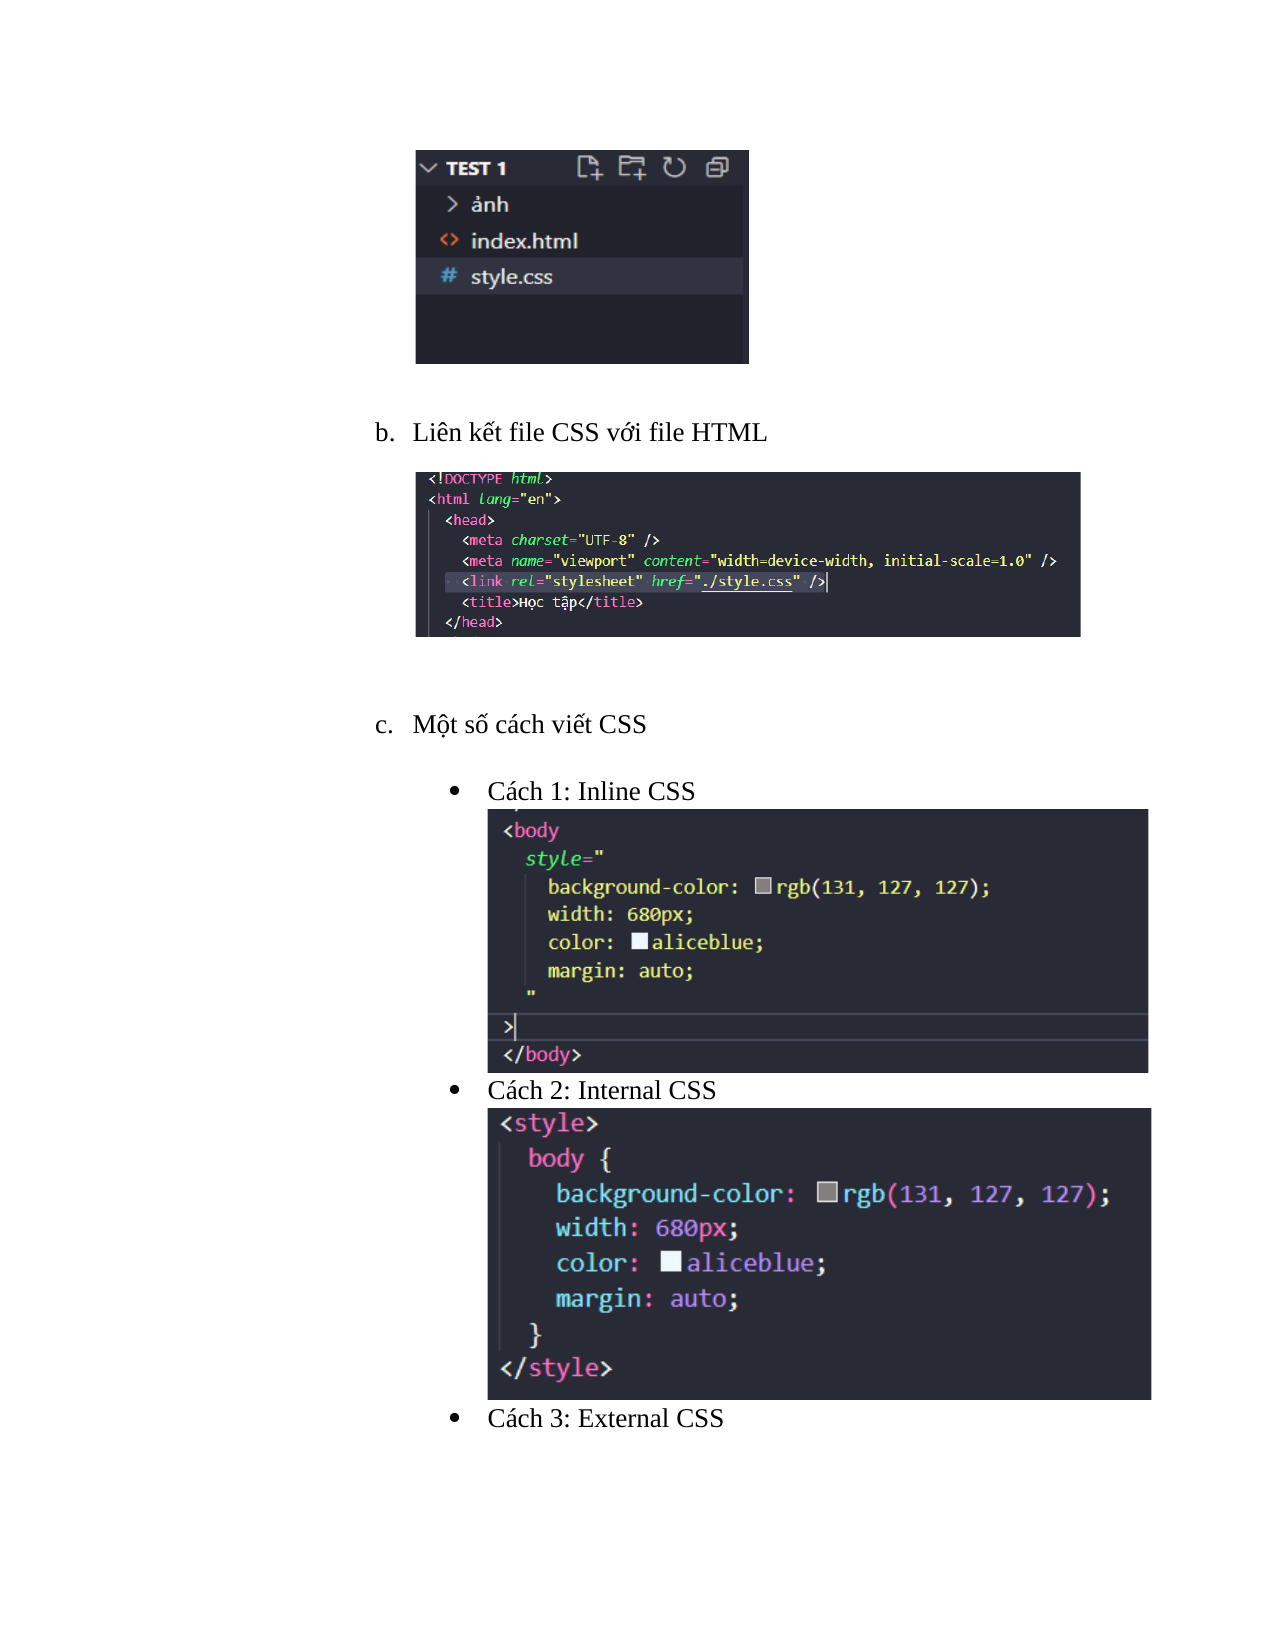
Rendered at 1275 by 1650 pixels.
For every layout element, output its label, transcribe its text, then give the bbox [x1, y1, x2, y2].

list Một số cách viết CSS [375, 708, 1125, 739]
picture [415, 472, 1081, 637]
list Cách 2: Internal CSS [450, 1074, 1125, 1106]
list Cách 1: Inline CSS [450, 776, 1125, 807]
picture [415, 150, 749, 364]
list Cách 3: External CSS [450, 1402, 1125, 1433]
picture [487, 809, 1149, 1073]
picture [487, 1108, 1152, 1400]
list Liên kết file CSS với file HTML [375, 416, 1125, 447]
